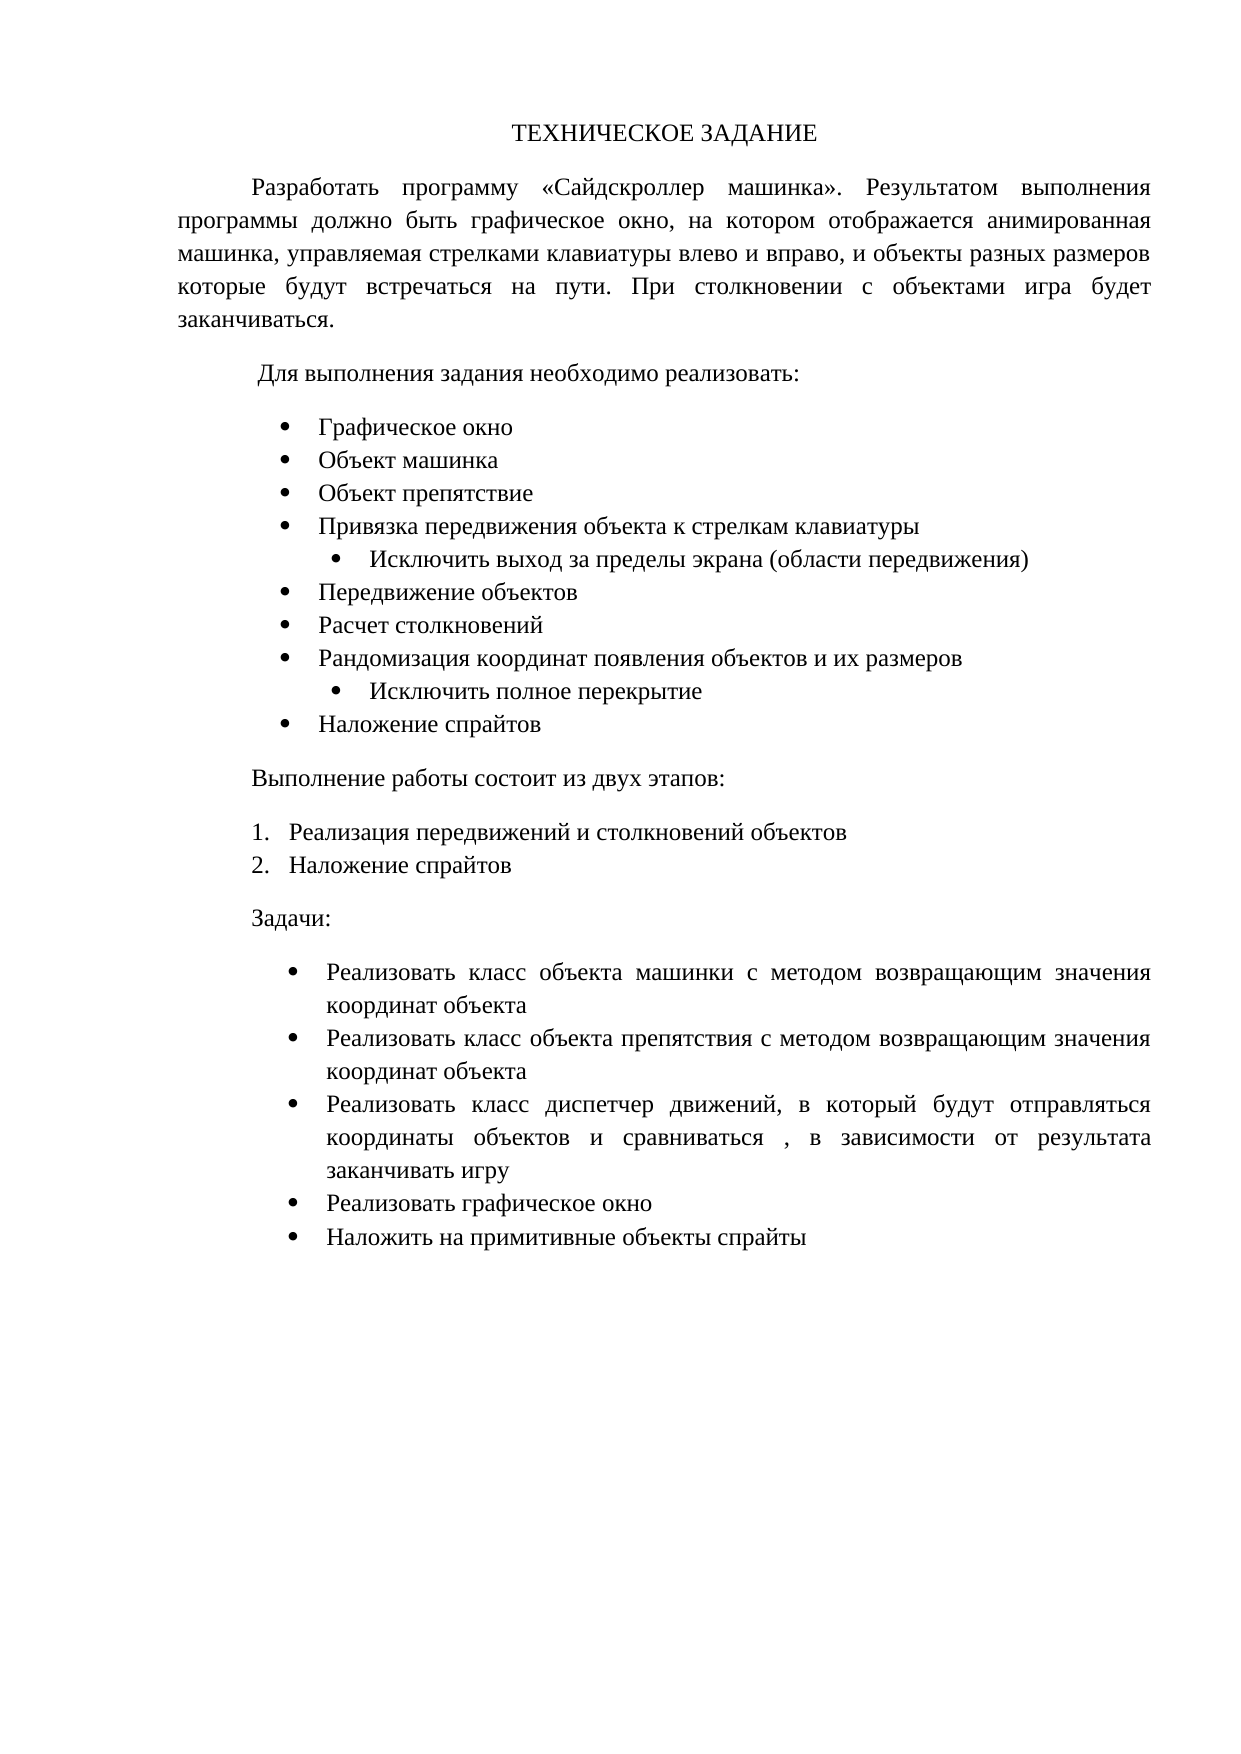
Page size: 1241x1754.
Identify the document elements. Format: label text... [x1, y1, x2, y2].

list Привязка передвижения объекта к стрелкам клавиатуры [281, 511, 1152, 539]
list Объект препятствие [281, 478, 1152, 507]
list Реализация передвижений и столкновений объектов [251, 817, 1152, 845]
list Наложение спрайтов [251, 850, 1152, 878]
list Рандомизация координат появления объектов и их размеров [281, 643, 1152, 672]
list Объект машинка [281, 445, 1152, 473]
list Исключить выход за пределы экрана (области передвижения) [332, 544, 1152, 573]
list Передвижение объектов [281, 577, 1152, 606]
list Реализовать графическое окно [288, 1188, 1152, 1217]
text Выполнение работы состоит из двух этапов: [177, 763, 1152, 792]
text Задачи: [177, 903, 1152, 932]
list Исключить полное перекрытие [332, 676, 1152, 705]
list Наложить на примитивные объекты спрайты [288, 1222, 1152, 1250]
list Реализовать класс диспетчер движений, в который будут отправляться координаты объектов и сравниваться , в зависимости от результата заканчивать игру [288, 1089, 1152, 1184]
text ТЕХНИЧЕСКОЕ ЗАДАНИЕ [177, 118, 1152, 147]
list Реализовать класс объекта машинки с методом возвращающим значения координат объекта [288, 957, 1152, 1019]
list Графическое окно [281, 412, 1152, 441]
text Разработать программу «Сайдскроллер машинка». Результатом выполнения программы должно быть графическое окно, на котором отображается анимированная машинка, управляемая стрелками клавиатуры влево и вправо, и объекты разных размеров которые будут встречаться на пути. При столкновении с объектами игра будет заканчиваться. [177, 172, 1152, 333]
list Наложение спрайтов [281, 709, 1152, 738]
list Реализовать класс объекта препятствия с методом возвращающим значения координат объекта [288, 1023, 1152, 1085]
text Для выполнения задания необходимо реализовать: [177, 358, 1152, 387]
list Расчет столкновений [281, 610, 1152, 639]
